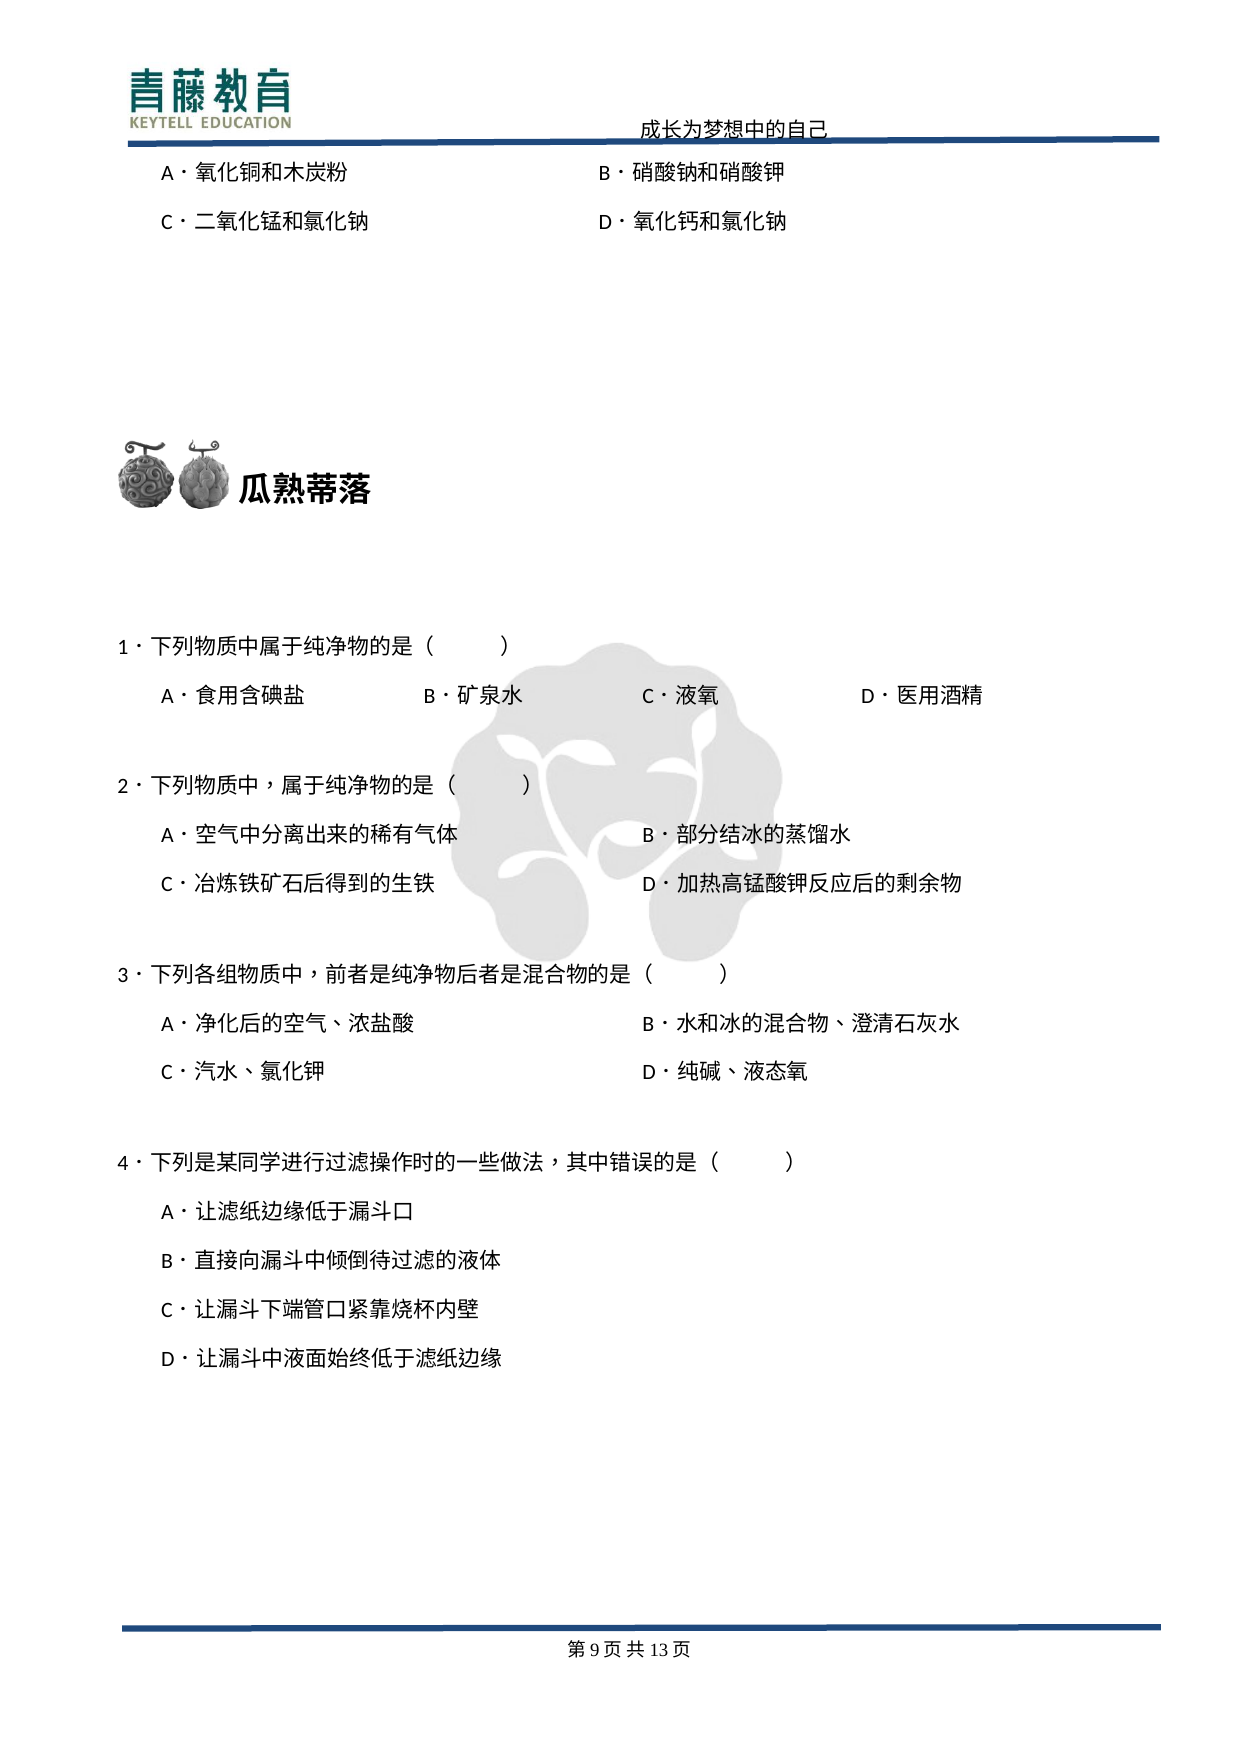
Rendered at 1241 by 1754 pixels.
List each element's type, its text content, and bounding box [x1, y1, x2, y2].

text A．食用含碘盐 B．矿泉水 C．液氧 D．医用酒精 [161, 678, 1159, 711]
text 1．下列物质中属于纯净物的是（ ） [117, 629, 1159, 662]
text A．让滤纸边缘低于漏斗口 [161, 1194, 1159, 1227]
text A．净化后的空气、浓盐酸 B．水和冰的混合物、澄清石灰水 [161, 1006, 1159, 1039]
text B．直接向漏斗中倾倒待过滤的液体 [161, 1243, 1159, 1276]
subtitle 瓜熟蒂落 [117, 438, 1159, 535]
text C．二氧化锰和氯化钠 D．氧化钙和氯化钠 [161, 204, 1159, 237]
picture [117, 437, 231, 509]
text C．冶炼铁矿石后得到的生铁 D．加热高锰酸钾反应后的剩余物 [161, 867, 1159, 899]
text 4．下列是某同学进行过滤操作时的一些做法，其中错误的是（ ） [117, 1146, 1159, 1178]
text D．让漏斗中液面始终低于滤纸边缘 [161, 1341, 1159, 1374]
picture [113, 51, 303, 134]
text C．汽水、氯化钾 D．纯碱、液态氧 [161, 1055, 1159, 1087]
text C．让漏斗下端管口紧靠烧杯内壁 [161, 1292, 1159, 1325]
text A．空气中分离出来的稀有气体 B．部分结冰的蒸馏水 [161, 818, 1159, 850]
text A．氧化铜和木炭粉 B．硝酸钠和硝酸钾 [161, 156, 1159, 188]
text 3．下列各组物质中，前者是纯净物后者是混合物的是（ ） [117, 957, 1159, 990]
text 2．下列物质中，属于纯净物的是（ ） [117, 769, 1159, 801]
